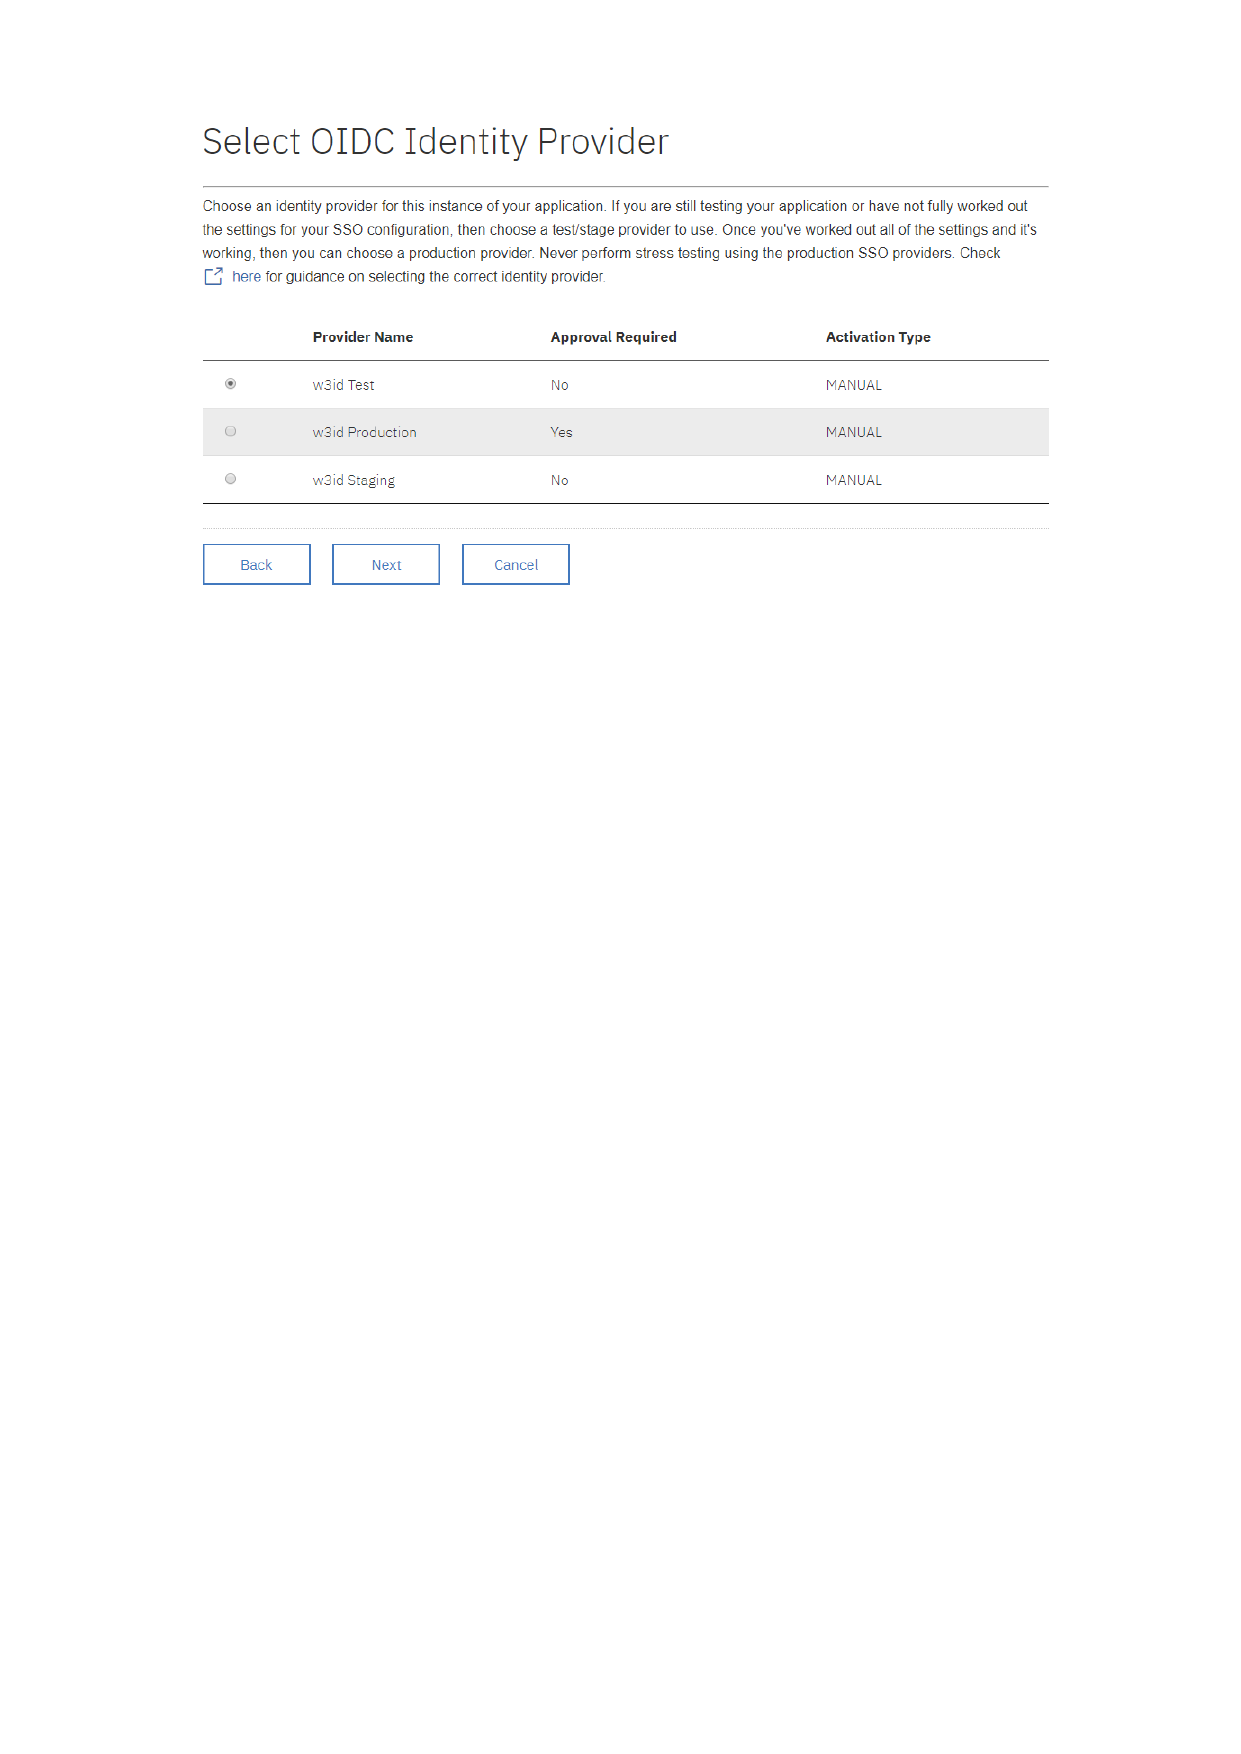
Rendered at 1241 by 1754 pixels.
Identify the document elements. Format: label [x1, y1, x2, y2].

picture [177, 118, 1151, 608]
